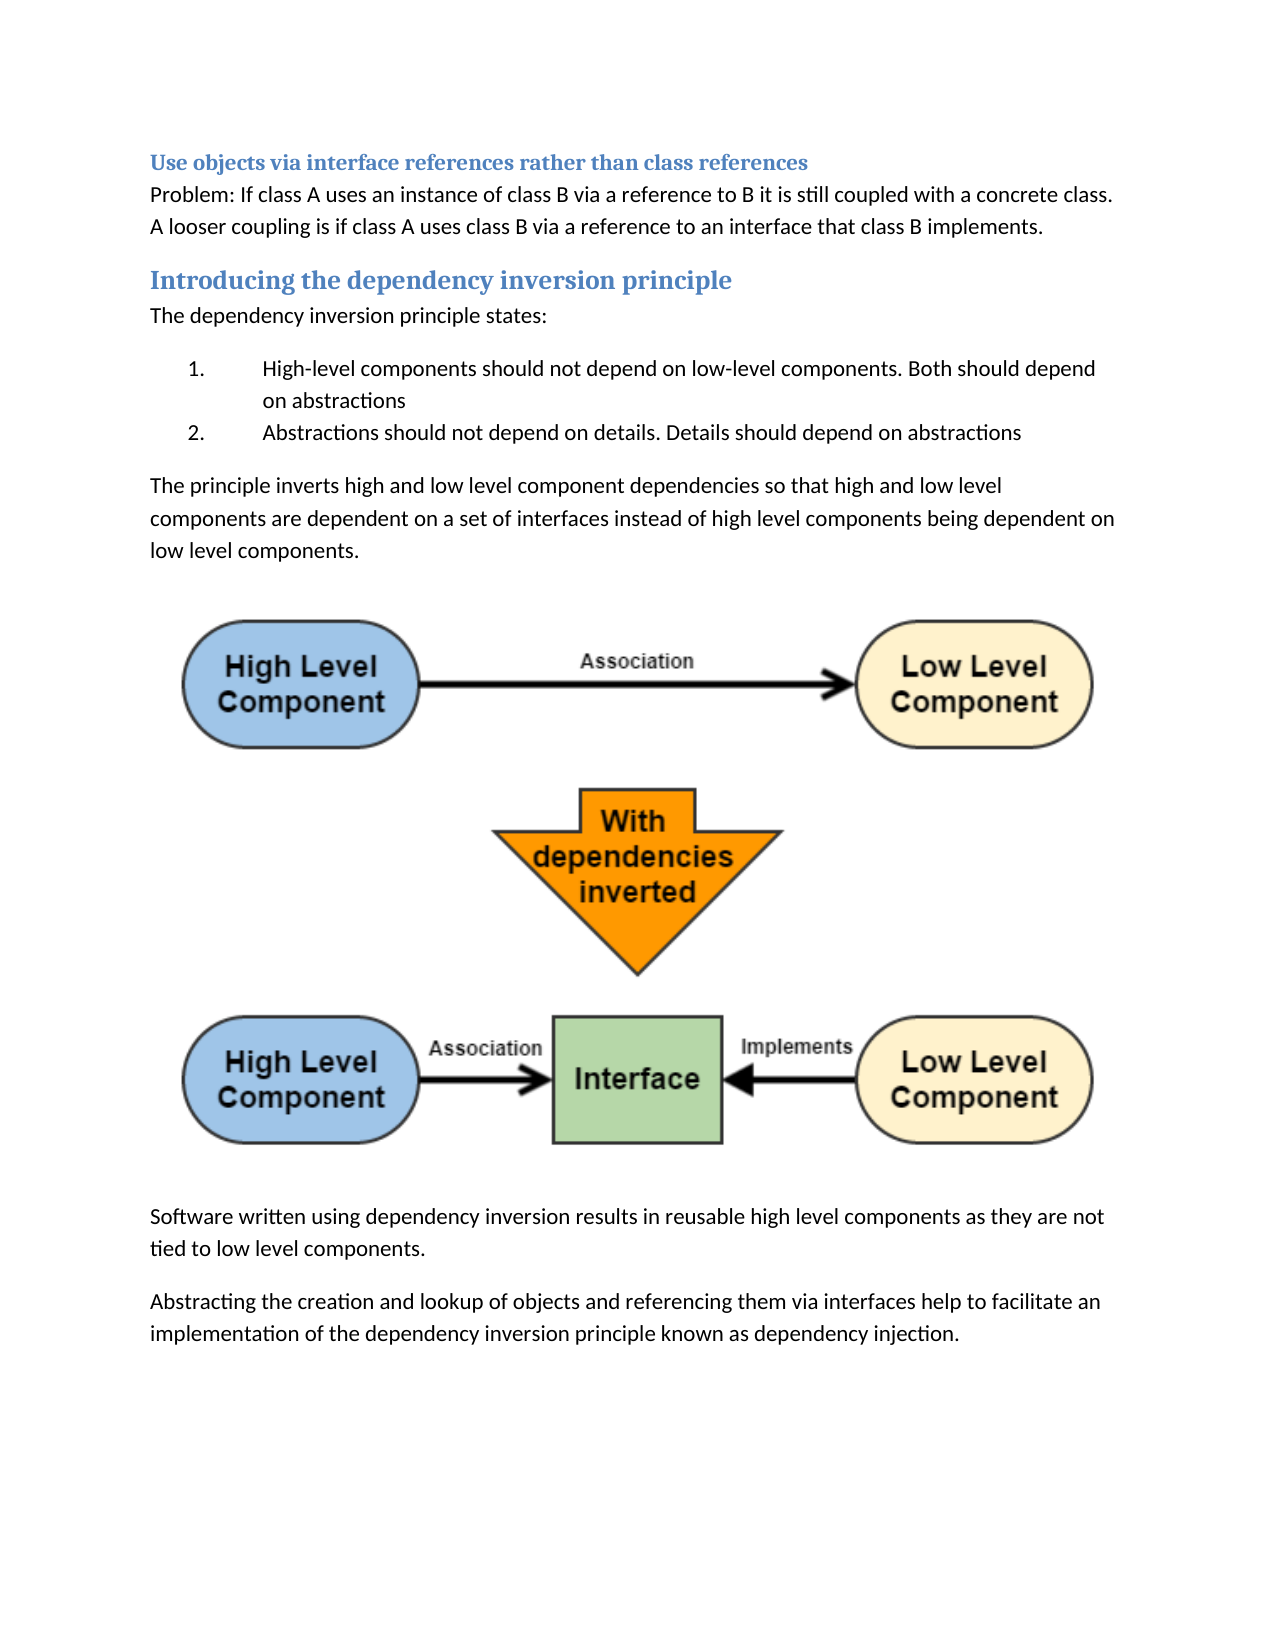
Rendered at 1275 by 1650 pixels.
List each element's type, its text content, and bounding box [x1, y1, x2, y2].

text The dependency inversion principle states: [150, 301, 1125, 329]
text Abstracting the creation and lookup of objects and referencing them via interfaces help to facilitate an implementation of the dependency inversion principle known as dependency injection. [150, 1287, 1125, 1347]
subtitle Introducing the dependency inversion principle [150, 265, 1125, 297]
text Software written using dependency inversion results in reusable high level components as they are not tied to low level components. [150, 1202, 1125, 1262]
text Problem: If class A uses an instance of class B via a reference to B it is still coupled with a concrete class. A looser coupling is if class A uses class B via a reference to an interface that class B implements. [150, 180, 1125, 240]
list Abstractions should not depend on details. Details should depend on abstractions [187, 418, 1125, 447]
list High-level components should not depend on low-level components. Both should depend on abstractions [187, 354, 1125, 414]
subtitle Use objects via interface references rather than class references [150, 150, 1125, 176]
text The principle inverts high and low level component dependencies so that high and low level components are dependent on a set of interfaces instead of high level components being dependent on low level components. [150, 472, 1125, 564]
